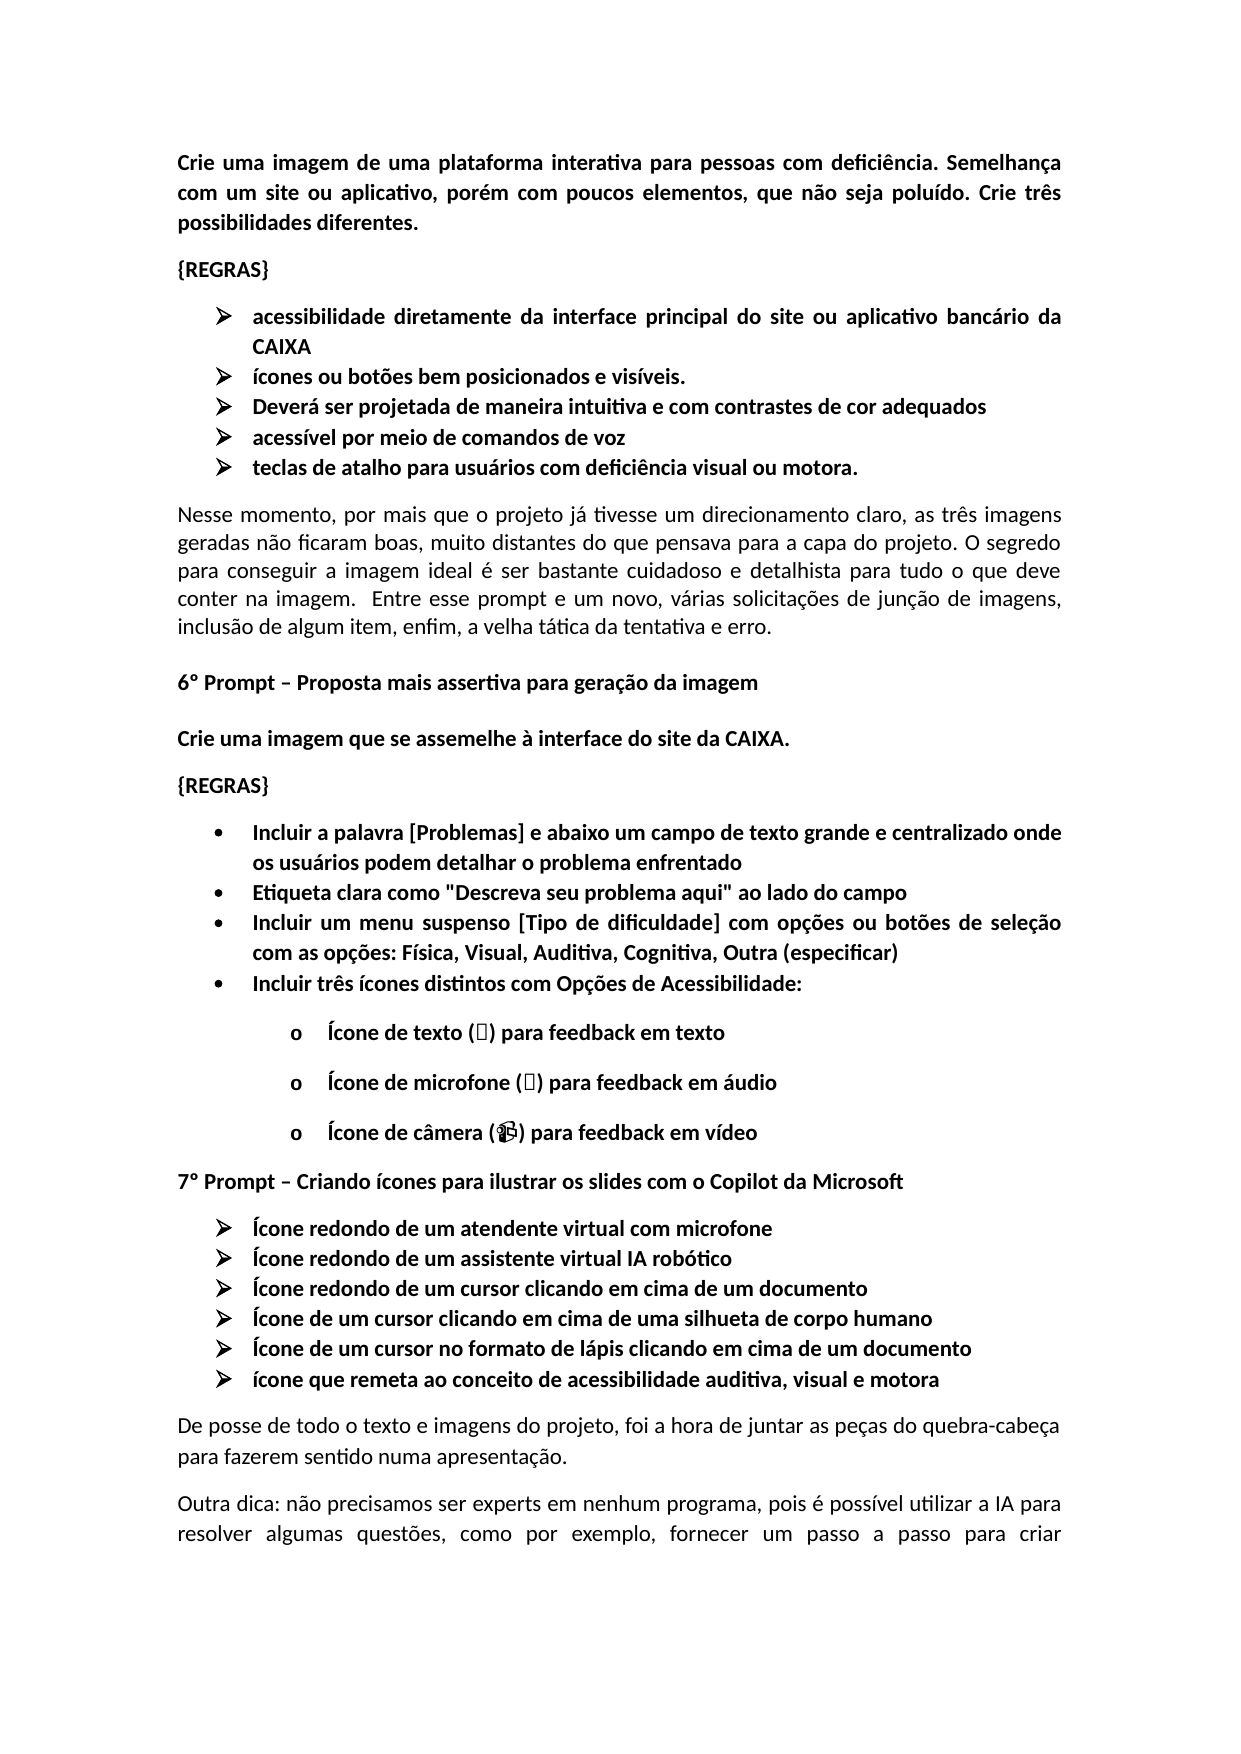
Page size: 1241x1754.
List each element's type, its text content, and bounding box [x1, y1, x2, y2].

list Ícone redondo de um cursor clicando em cima de um documento [215, 1274, 1063, 1302]
text Nesse momento, por mais que o projeto já tivesse um direcionamento claro, as três imagens geradas não ficaram boas, muito distantes do que pensava para a capa do projeto. O segredo para conseguir a imagem ideal é ser bastante cuidadoso e detalhista para tudo o que deve conter na imagem. Entre esse prompt e um novo, várias solicitações de junção de imagens, inclusão de algum item, enfim, a velha tática da tentativa e erro. [177, 500, 1063, 640]
text 6º Prompt – Proposta mais assertiva para geração da imagem [177, 668, 1063, 696]
list Ícone redondo de um assistente virtual IA robótico [215, 1244, 1063, 1272]
text {REGRAS} [177, 771, 1063, 799]
list Deverá ser projetada de maneira intuitiva e com contrastes de cor adequados [215, 392, 1063, 420]
text Crie uma imagem de uma plataforma interativa para pessoas com deficiência. Semelhança com um site ou aplicativo, porém com poucos elementos, que não seja poluído. Crie três possibilidades diferentes. [177, 148, 1063, 236]
list Ícone redondo de um atendente virtual com microfone [215, 1214, 1063, 1242]
list Ícone de microfone (🎤) para feedback em áudio [290, 1066, 1063, 1097]
list ícone que remeta ao conceito de acessibilidade auditiva, visual e motora [215, 1365, 1063, 1393]
text Crie uma imagem que se assemelhe à interface do site da CAIXA. [177, 724, 1063, 752]
text De posse de todo o texto e imagens do projeto, foi a hora de juntar as peças do quebra-cabeça para fazerem sentido numa apresentação. [177, 1412, 1063, 1470]
list acessibilidade diretamente da interface principal do site ou aplicativo bancário da CAIXA [215, 302, 1063, 360]
list Ícone de texto (💬) para feedback em texto [290, 1016, 1063, 1047]
text {REGRAS} [177, 255, 1063, 283]
list ícones ou botões bem posicionados e visíveis. [215, 362, 1063, 390]
list Incluir a palavra [Problemas] e abaixo um campo de texto grande e centralizado onde os usuários podem detalhar o problema enfrentado [215, 818, 1063, 876]
list acessível por meio de comandos de voz [215, 423, 1063, 451]
list Etiqueta clara como "Descreva seu problema aqui" ao lado do campo [215, 878, 1063, 906]
text 7º Prompt – Criando ícones para ilustrar os slides com o Copilot da Microsoft [177, 1167, 1063, 1195]
list Ícone de um cursor no formato de lápis clicando em cima de um documento [215, 1334, 1063, 1362]
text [177, 1489, 1063, 1547]
list Ícone de um cursor clicando em cima de uma silhueta de corpo humano [215, 1304, 1063, 1332]
list Incluir um menu suspenso [Tipo de dificuldade] com opções ou botões de seleção com as opções: Física, Visual, Auditiva, Cognitiva, Outra (especificar) [215, 908, 1063, 966]
list Incluir três ícones distintos com Opções de Acessibilidade: [215, 969, 1063, 997]
list teclas de atalho para usuários com deficiência visual ou motora. [215, 453, 1063, 481]
list Ícone de câmera (📹) para feedback em vídeo [290, 1116, 1063, 1148]
